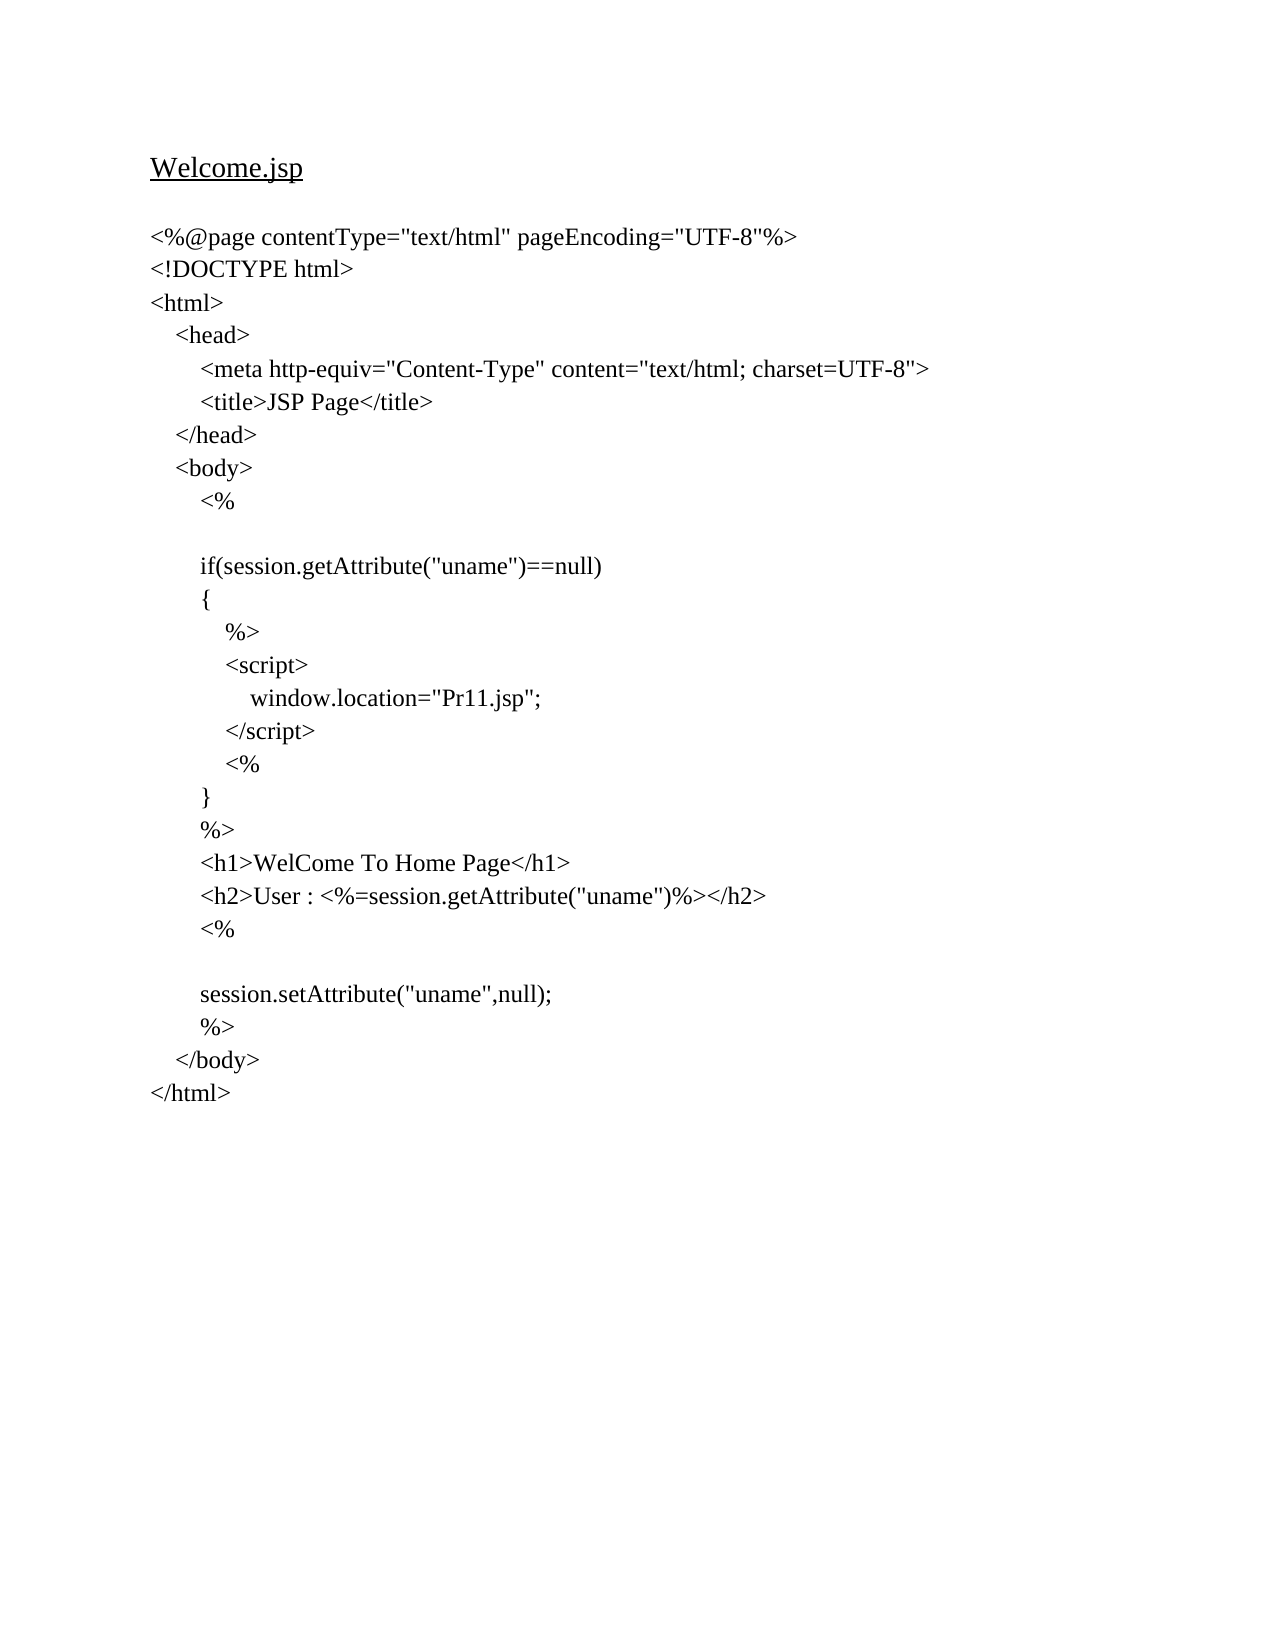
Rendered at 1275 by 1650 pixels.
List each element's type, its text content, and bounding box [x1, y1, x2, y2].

text if(session.getAttribute("uname")==null) [150, 551, 1125, 580]
text <title>JSP Page</title> [150, 387, 1125, 415]
text window.location="Pr11.jsp"; [150, 683, 1125, 712]
text <h1>WelCome To Home Page</h1> [150, 848, 1125, 877]
text </script> [150, 716, 1125, 745]
text </body> [150, 1045, 1125, 1074]
text } [150, 782, 1125, 811]
text <meta http-equiv="Content-Type" content="text/html; charset=UTF-8"> [150, 354, 1125, 382]
text <% [150, 486, 1125, 514]
text <% [150, 749, 1125, 778]
text <html> [150, 288, 1125, 316]
text <%@page contentType="text/html" pageEncoding="UTF-8"%> [150, 222, 1125, 250]
text <!DOCTYPE html> [150, 254, 1125, 283]
text session.setAttribute("uname",null); [150, 979, 1125, 1008]
text </head> [150, 420, 1125, 448]
text <head> [150, 321, 1125, 349]
text %> [150, 1012, 1125, 1041]
text Welcome.jsp [150, 150, 1125, 183]
text %> [150, 815, 1125, 844]
text <% [150, 914, 1125, 943]
text { [150, 584, 1125, 613]
text </html> [150, 1078, 1125, 1107]
text <body> [150, 453, 1125, 481]
text %> [150, 617, 1125, 646]
text <h2>User : <%=session.getAttribute("uname")%></h2> [150, 881, 1125, 910]
text <script> [150, 650, 1125, 679]
